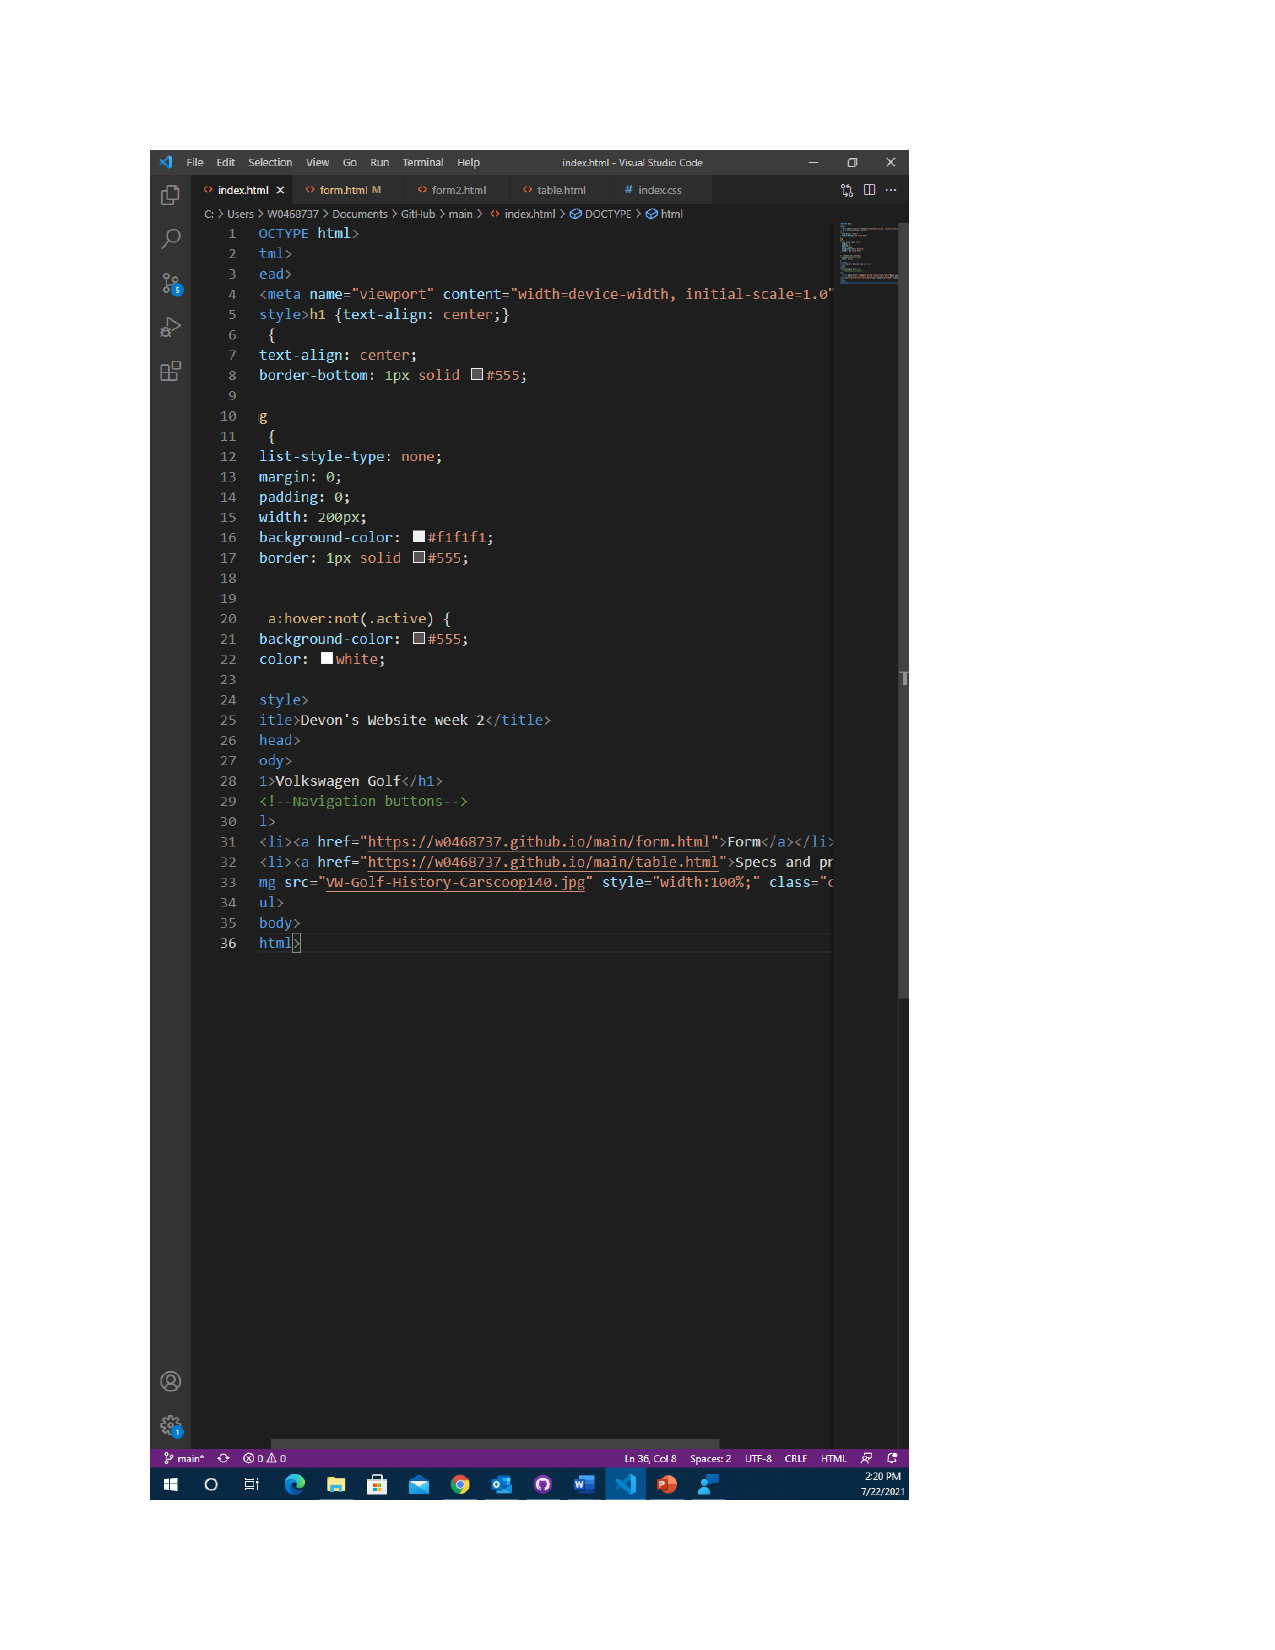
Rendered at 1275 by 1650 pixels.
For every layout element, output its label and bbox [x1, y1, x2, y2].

picture [150, 150, 909, 1500]
